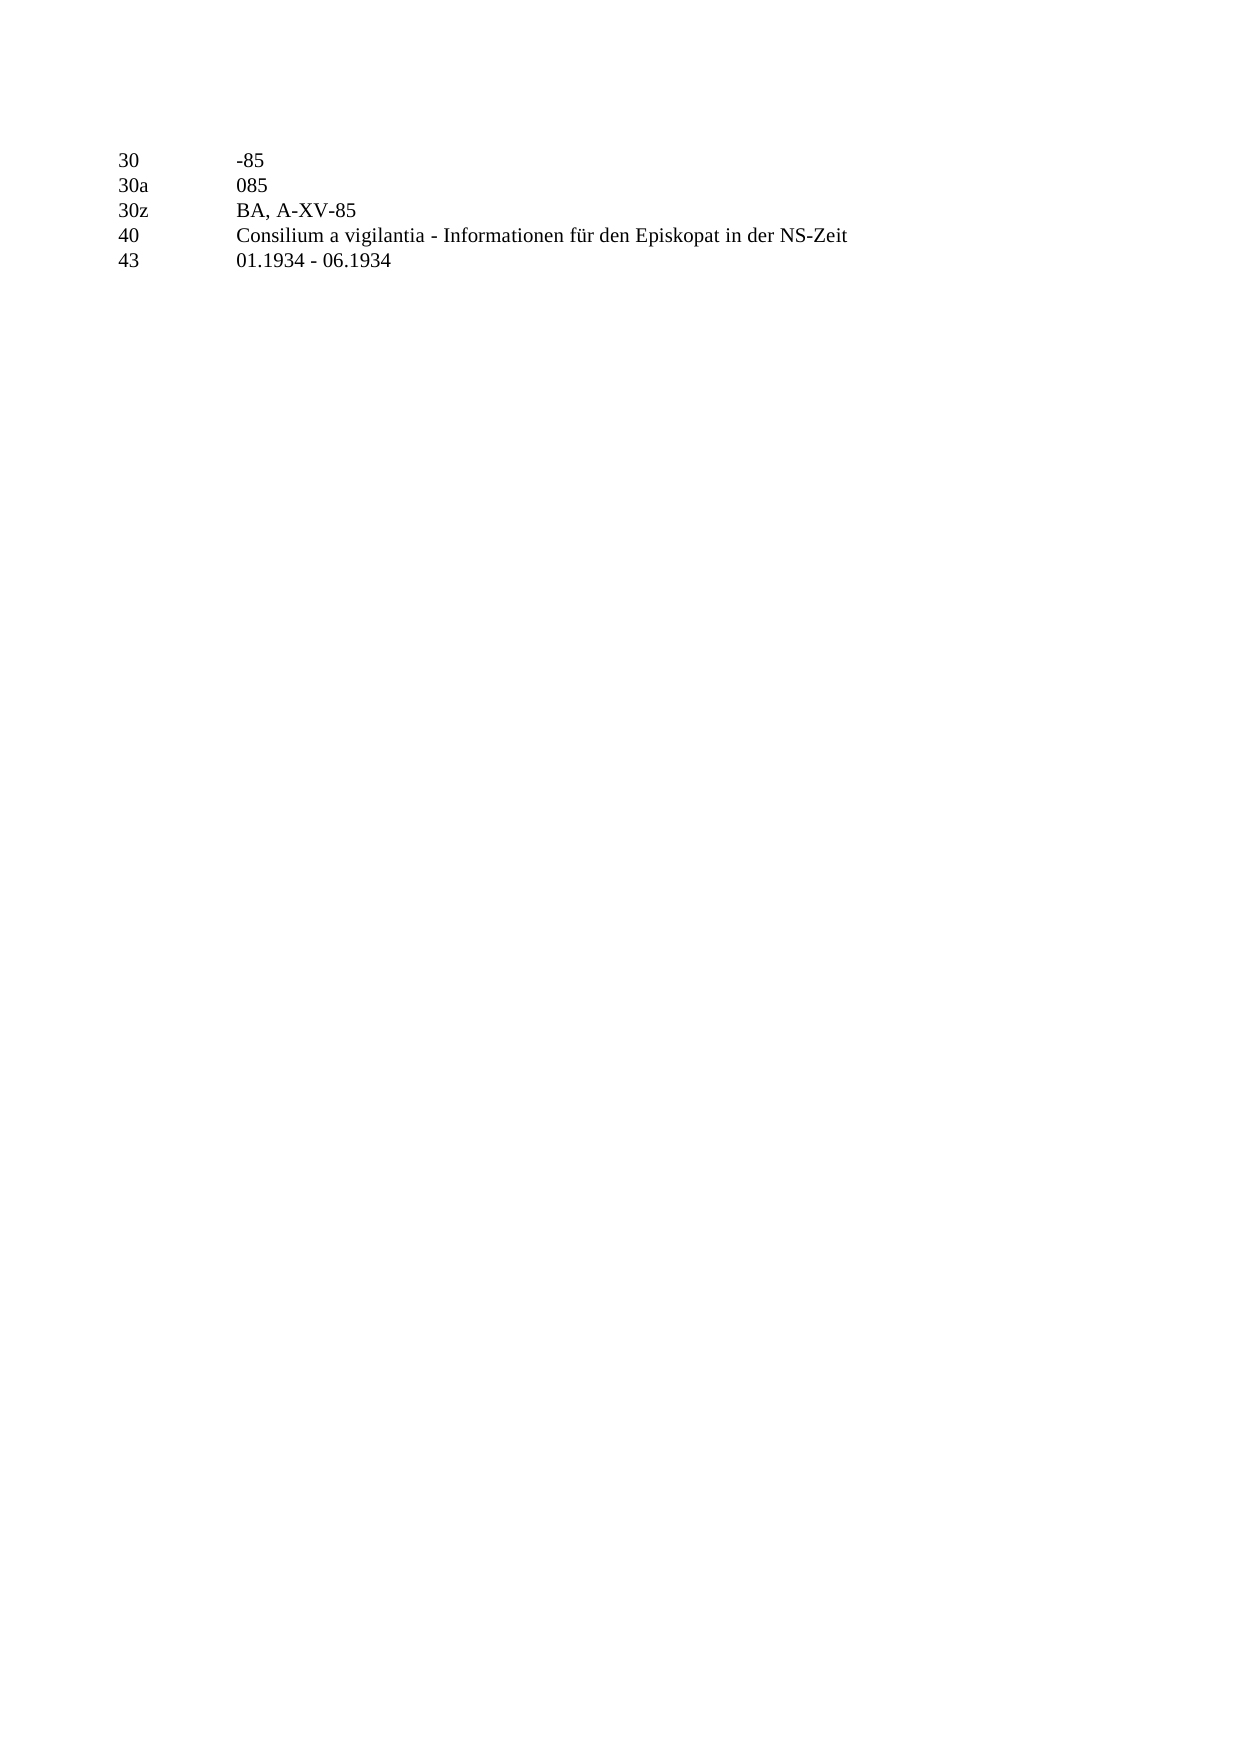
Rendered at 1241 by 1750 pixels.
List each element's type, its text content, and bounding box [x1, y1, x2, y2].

text 30z BA, A-XV-85 [118, 198, 1092, 223]
text 43 01.1934 - 06.1934 [118, 248, 1092, 273]
text 30 -85 [118, 148, 1092, 173]
text 30a 085 [118, 173, 1092, 198]
text 40 t[Consilium a vigilantia]t - Informationen für den Episkopat in der NS-Zeit [118, 223, 1092, 248]
